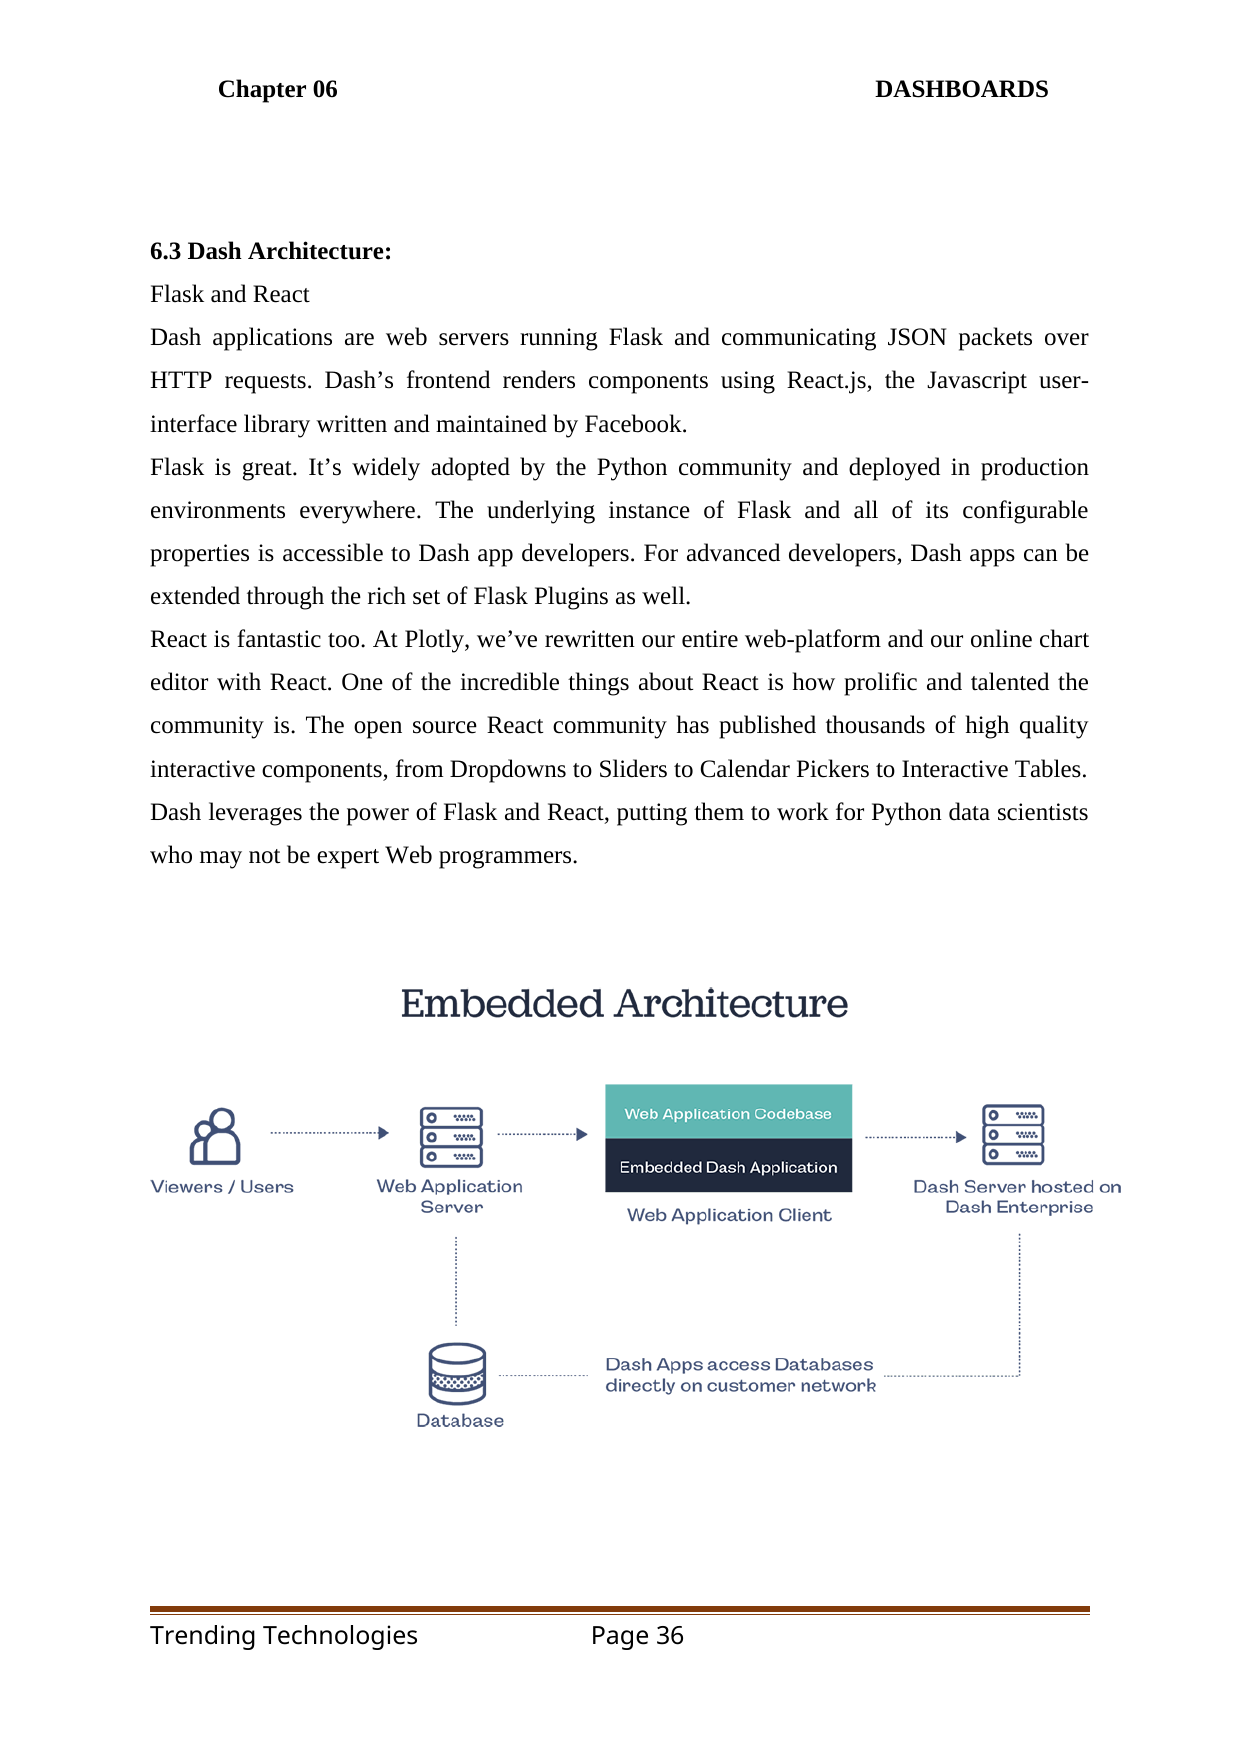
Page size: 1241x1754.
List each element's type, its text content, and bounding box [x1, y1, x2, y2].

picture [150, 926, 1125, 1492]
text Flask and React [150, 279, 1090, 308]
text Flask is great. It’s widely adopted by the Python community and deployed in production environments everywhere. The underlying instance of Flask and all of its configurable properties is accessible to Dash app developers. For advanced developers, Dash apps can be extended through the rich set of Flask Plugins as well. [150, 452, 1090, 610]
text Dash leverages the power of Flask and React, putting them to work for Python data scientists who may not be expert Web programmers. [150, 797, 1090, 869]
text Dash applications are web servers running Flask and communicating JSON packets over HTTP requests. Dash’s frontend renders components using React.js, the Javascript user-interface library written and maintained by Facebook. [150, 322, 1090, 437]
text React is fantastic too. At Plotly, we’ve rewritten our entire web-platform and our online chart editor with React. One of the incredible things about React is how prolific and talented the community is. The open source React community has published thousands of high quality interactive components, from Dropdowns to Sliders to Calendar Pickers to Interactive Tables. [150, 624, 1090, 782]
text 6.3 Dash Architecture: [150, 236, 1090, 265]
